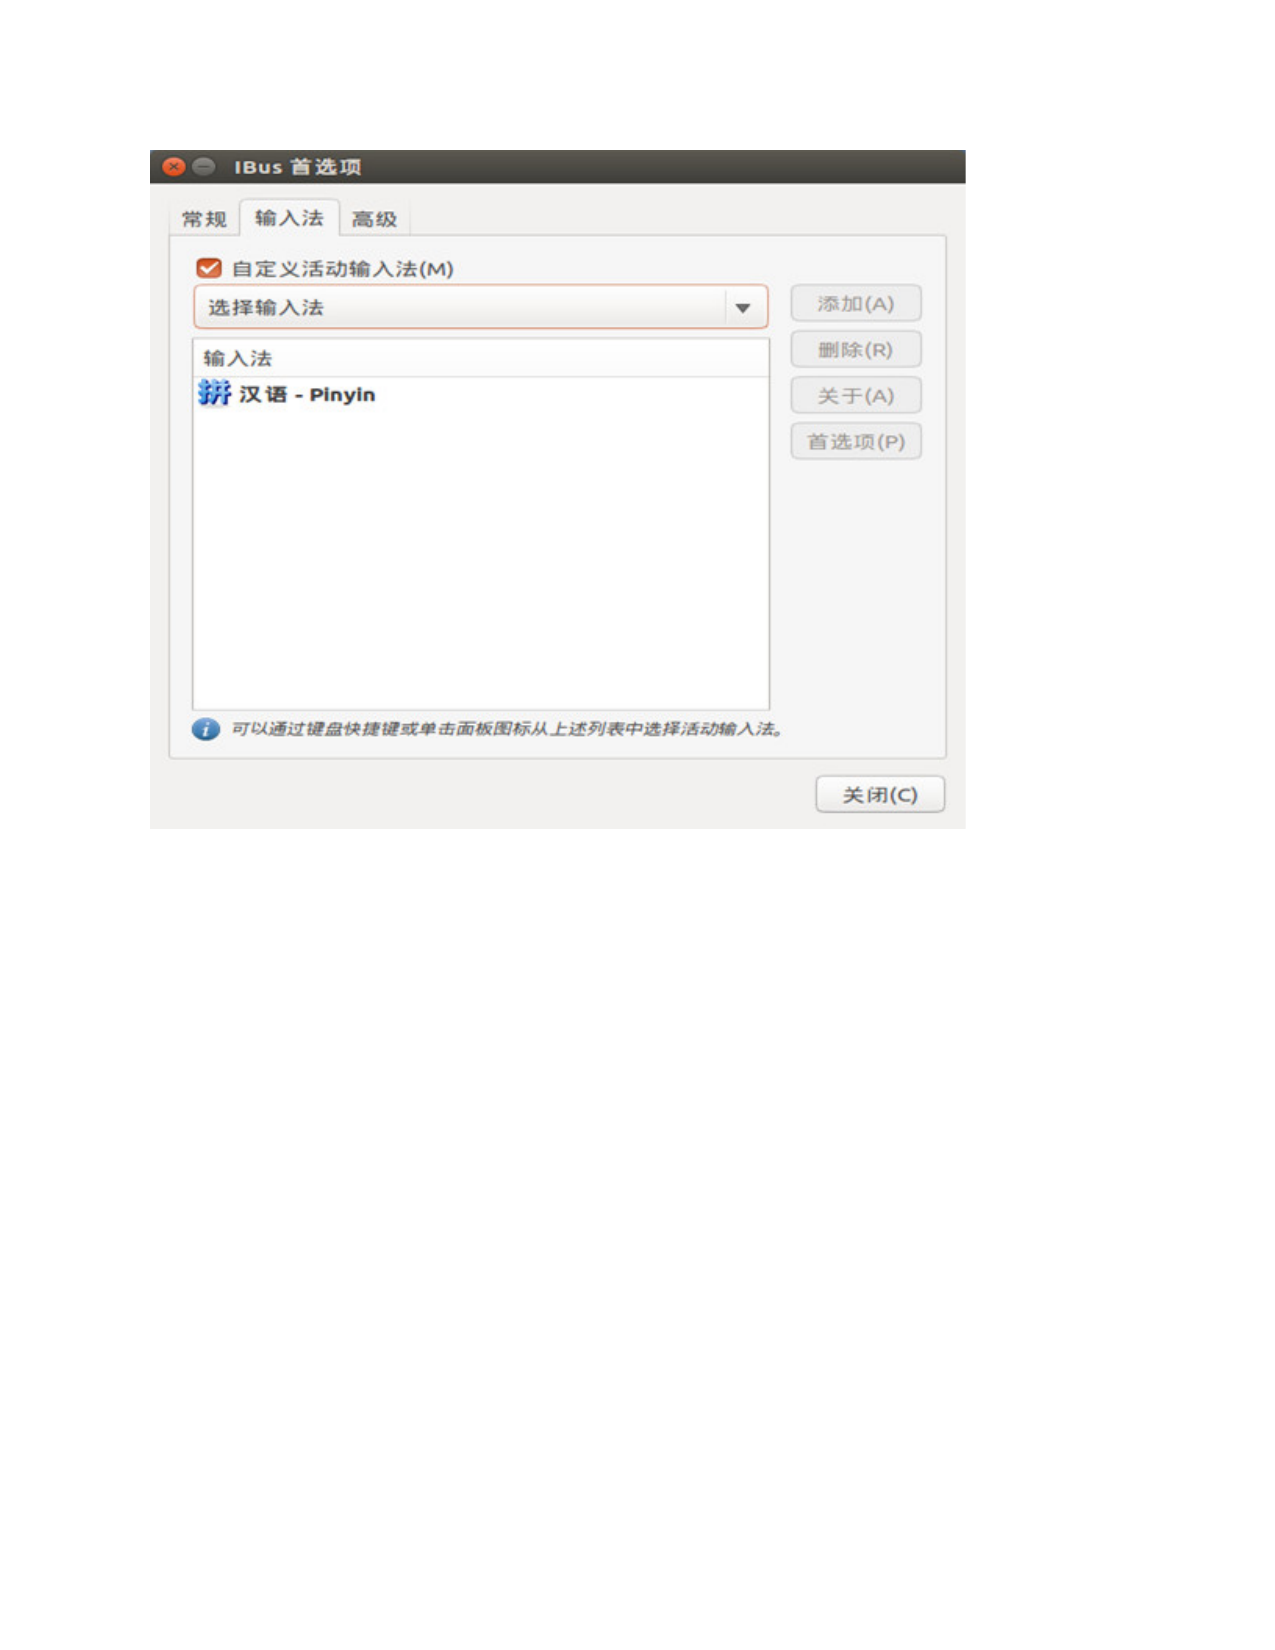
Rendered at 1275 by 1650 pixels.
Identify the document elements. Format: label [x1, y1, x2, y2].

picture [150, 150, 966, 829]
